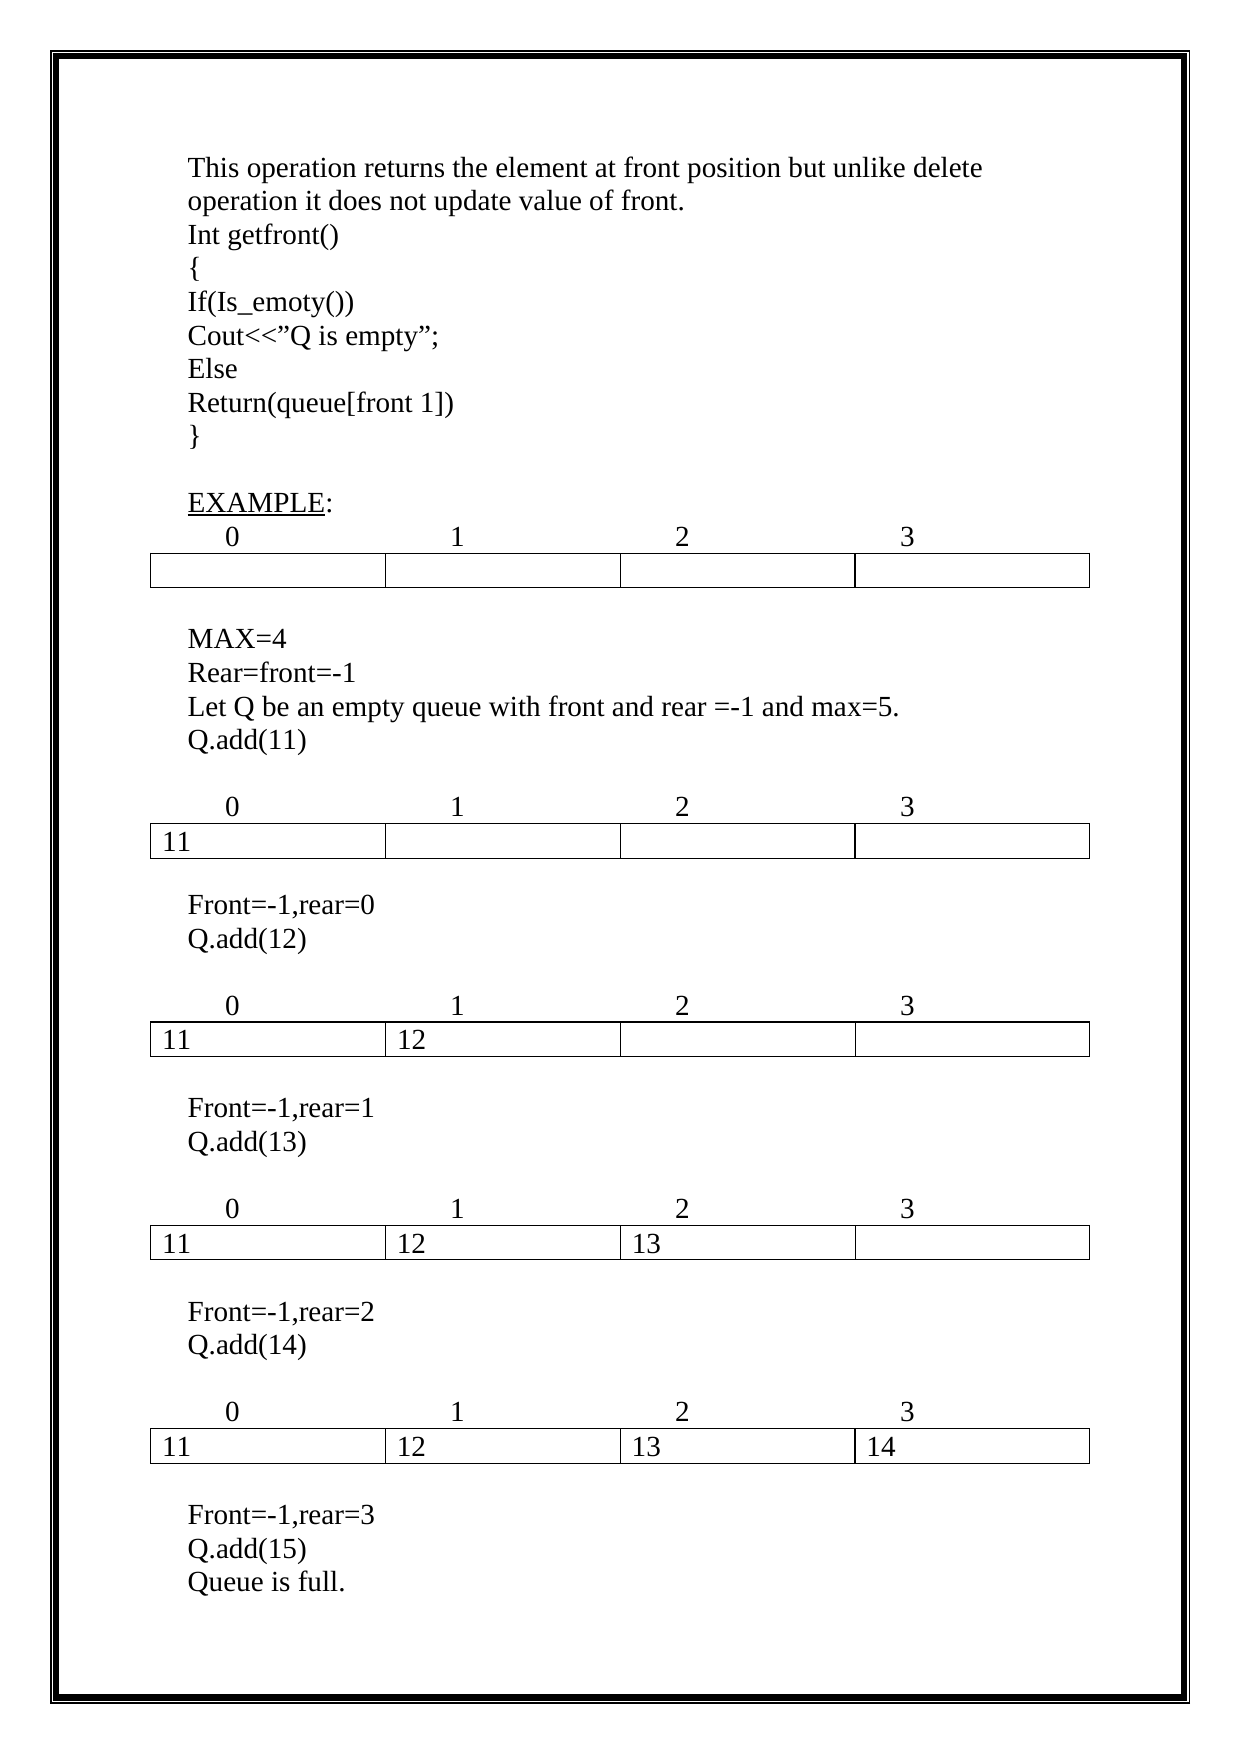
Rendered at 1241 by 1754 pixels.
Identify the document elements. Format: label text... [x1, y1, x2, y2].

table_header [856, 554, 1089, 587]
text Front=-1,rear=1 [187, 1091, 1090, 1124]
table_header 13 [621, 1429, 854, 1463]
text This operation returns the element at front position but unlike delete operation it does not update value of front. [187, 150, 1090, 217]
text EXAMPLE: [187, 485, 1090, 519]
text Int getfront() [187, 217, 1090, 251]
text 0 1 2 3 [187, 789, 1090, 823]
text } [187, 418, 1090, 452]
table_header [621, 554, 854, 587]
table_header 11 [151, 1226, 385, 1259]
table_header [856, 824, 1089, 857]
text Q.add(12) [187, 921, 1090, 954]
text { [187, 251, 1090, 284]
table_header 12 [386, 1429, 620, 1463]
table_header 11 [151, 1023, 385, 1056]
text Queue is full. [187, 1564, 1090, 1598]
text 0 1 2 3 [187, 1191, 1090, 1225]
table_header 12 [386, 1226, 620, 1259]
table_header [856, 1226, 1089, 1259]
table_header [386, 554, 620, 587]
table_header [151, 554, 385, 587]
text Else [187, 351, 1090, 385]
table_header [856, 1023, 1089, 1056]
text Q.add(11) [187, 722, 1090, 756]
text MAX=4 [187, 622, 1090, 655]
text Let Q be an empty queue with front and rear =-1 and max=5. [187, 689, 1090, 722]
text If(Is_emoty()) [187, 284, 1090, 318]
table_header 11 [151, 824, 385, 857]
table_header 14 [856, 1429, 1089, 1463]
text 0 1 2 3 [187, 988, 1090, 1021]
table_header [386, 824, 620, 857]
table_header 11 [151, 1429, 385, 1463]
text Rear=front=-1 [187, 655, 1090, 689]
table_header [621, 824, 854, 857]
text Q.add(13) [187, 1124, 1090, 1158]
table_header 13 [621, 1226, 855, 1259]
text Cout<<”Q is empty”; [187, 318, 1090, 351]
text Q.add(14) [187, 1327, 1090, 1361]
text Return(queue[front 1]) [187, 385, 1090, 418]
text 0 1 2 3 [187, 1394, 1090, 1428]
table_header 12 [386, 1023, 620, 1056]
text Front=-1,rear=2 [187, 1294, 1090, 1327]
text Q.add(15) [187, 1531, 1090, 1564]
text Front=-1,rear=3 [187, 1497, 1090, 1531]
text Front=-1,rear=0 [187, 887, 1090, 921]
text 0 1 2 3 [187, 519, 1090, 552]
table_header [621, 1023, 855, 1056]
